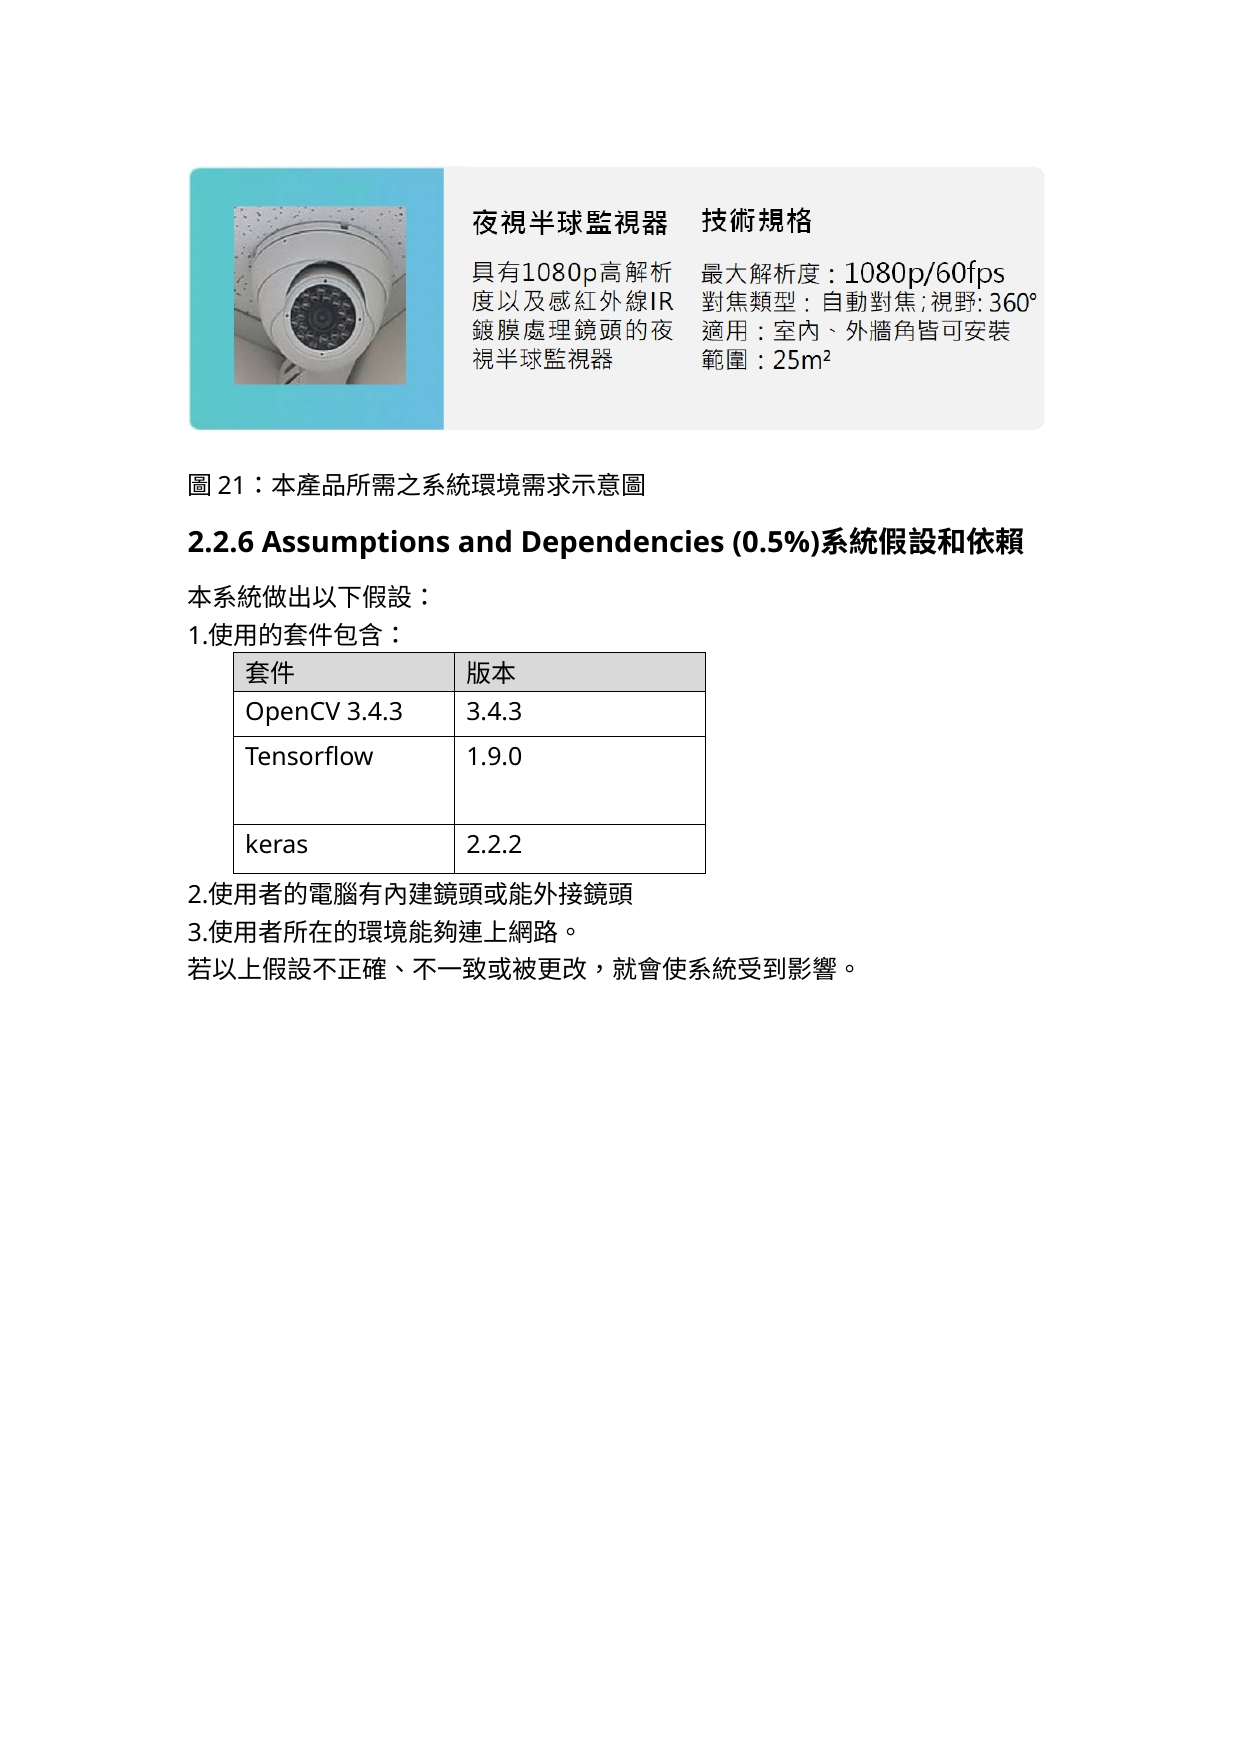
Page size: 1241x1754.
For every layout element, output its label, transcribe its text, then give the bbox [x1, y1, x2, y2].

table_header 版本 [455, 653, 705, 691]
table_cell 2.2.2 [455, 825, 705, 873]
table_cell keras [234, 825, 454, 873]
text 2.使用者的電腦有內建鏡頭或能外接鏡頭 [187, 874, 1053, 912]
text 若以上假設不正確、不一致或被更改，就會使系統受到影響。 [187, 949, 1053, 987]
table_cell 1.9.0 [455, 737, 705, 824]
text 3.使用者所在的環境能夠連上網路。 [187, 912, 1053, 949]
picture [187, 164, 1050, 431]
table_cell 3.4.3 [455, 692, 705, 736]
text 1.使用的套件包含： [187, 614, 1053, 652]
text 2.2.6 Assumptions and Dependencies (0.5%)系統假設和依賴 [187, 502, 1053, 577]
text 本系統做出以下假設： [187, 577, 1053, 614]
table_cell OpenCV 3.4.3 [234, 692, 454, 736]
text 圖21：本產品所需之系統環境需求示意圖 [187, 464, 1053, 502]
table_cell Tensorflow [234, 737, 454, 824]
table_header 套件 [234, 653, 454, 691]
